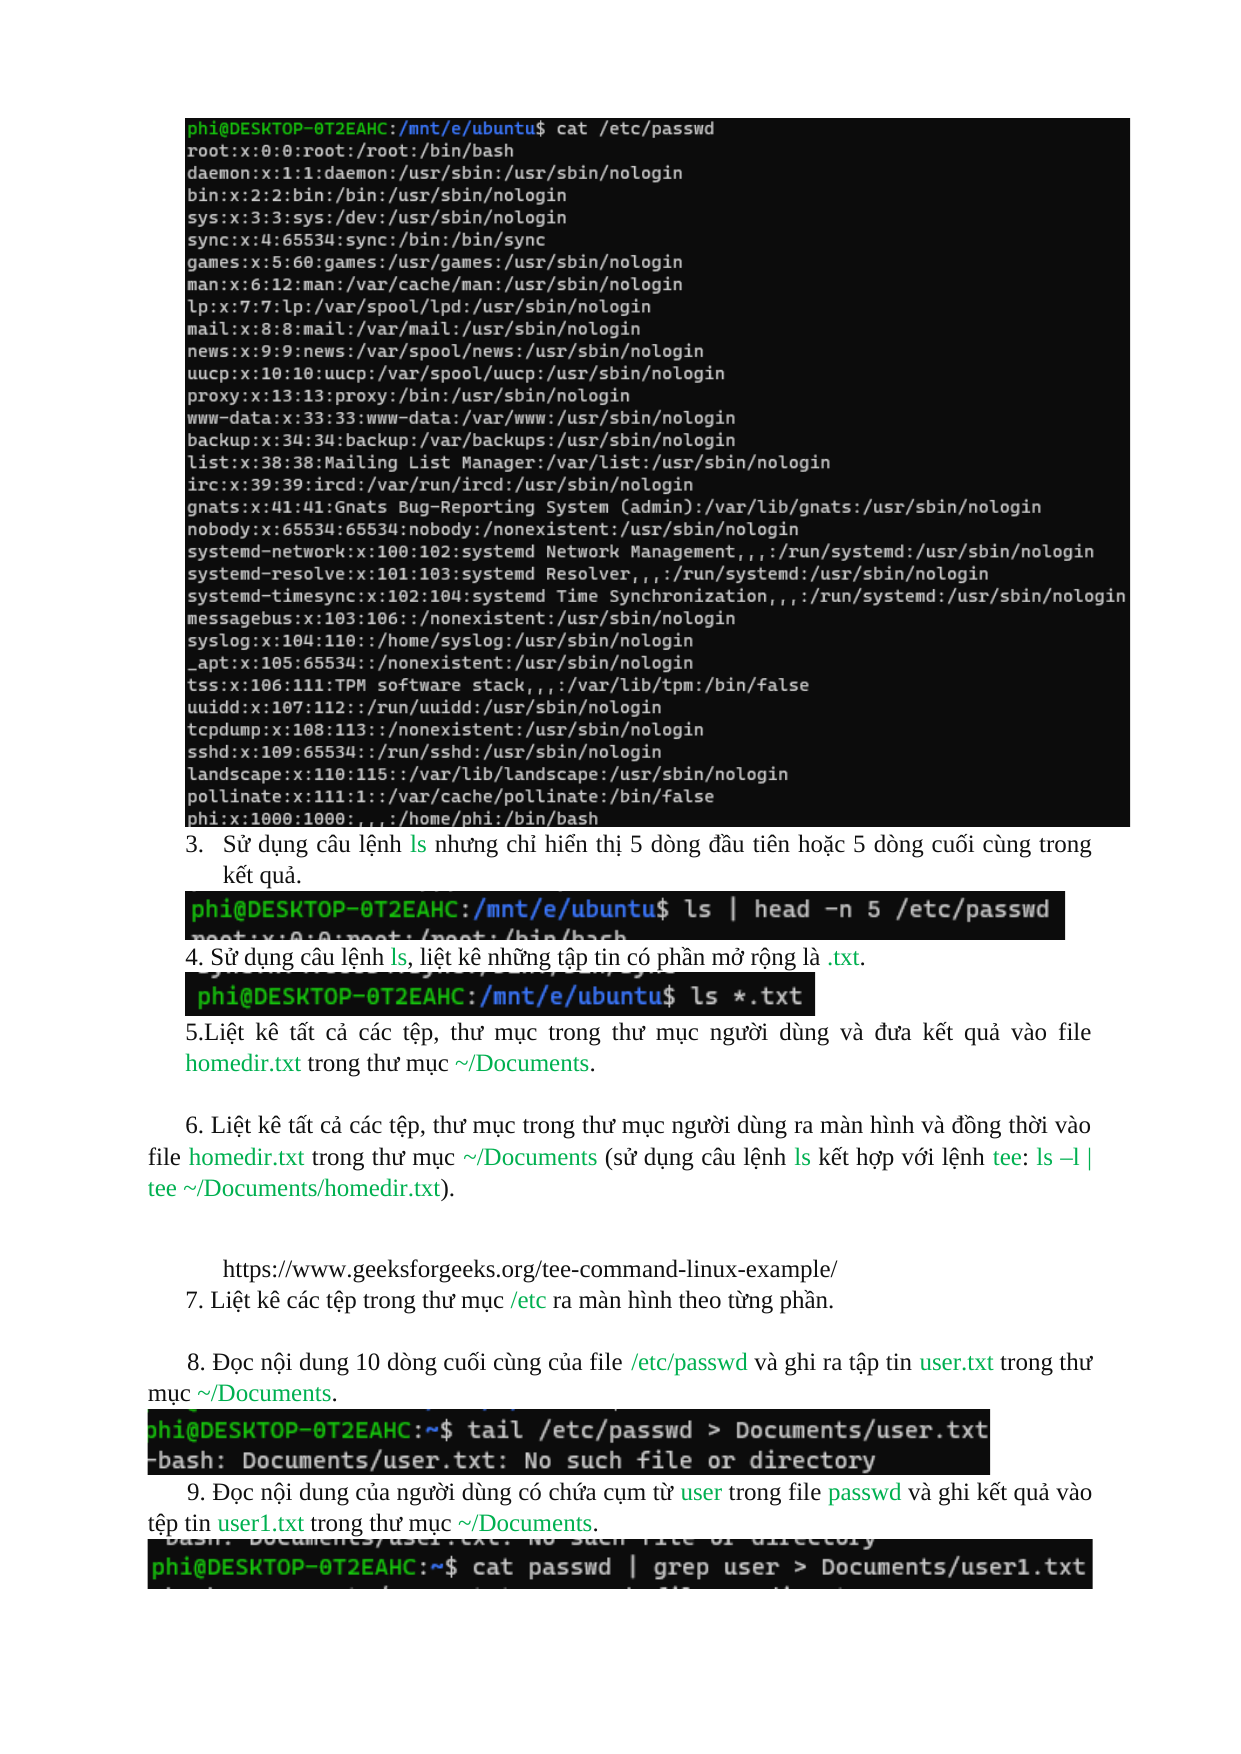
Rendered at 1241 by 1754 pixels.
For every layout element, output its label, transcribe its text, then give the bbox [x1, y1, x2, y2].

picture [185, 118, 1130, 827]
text 6. Liệt kê tất cả các tệp, thư mục trong thư mục người dùng ra màn hình và đồng thời vào file homedir.txt trong thư mục ~/Documents (sử dụng câu lệnh ls kết hợp với lệnh tee: ls –l | tee ~/Documents/homedir.txt). [148, 1111, 1092, 1201]
text 8. Đọc nội dung 10 dòng cuối cùng của file /etc/passwd và ghi ra tập tin user.txt trong thư mục ~/Documents. [148, 1347, 1092, 1407]
text 4. Sử dụng câu lệnh ls, liệt kê những tập tin có phần mở rộng là .txt. [148, 942, 1092, 971]
text 5.Liệt kê tất cả các tệp, thư mục trong thư mục người dùng và đưa kết quả vào file homedir.txt trong thư mục ~/Documents. [185, 1017, 1092, 1077]
text 7. Liệt kê các tệp trong thư mục /etc ra màn hình theo từng phần. [148, 1285, 1092, 1314]
text https://www.geeksforgeeks.org/tee-command-linux-example/ [148, 1254, 1092, 1283]
list Sử dụng câu lệnh ls nhưng chỉ hiển thị 5 dòng đầu tiên hoặc 5 dòng cuối cùng trong kết quả. [185, 829, 1092, 889]
text 9. Đọc nội dung của người dùng có chứa cụm từ user trong file passwd và ghi kết quả vào tệp tin user1.txt trong thư mục ~/Documents. [148, 1477, 1092, 1537]
picture [185, 891, 1066, 940]
picture [147, 1409, 991, 1475]
picture [185, 972, 816, 1016]
picture [147, 1539, 1093, 1589]
